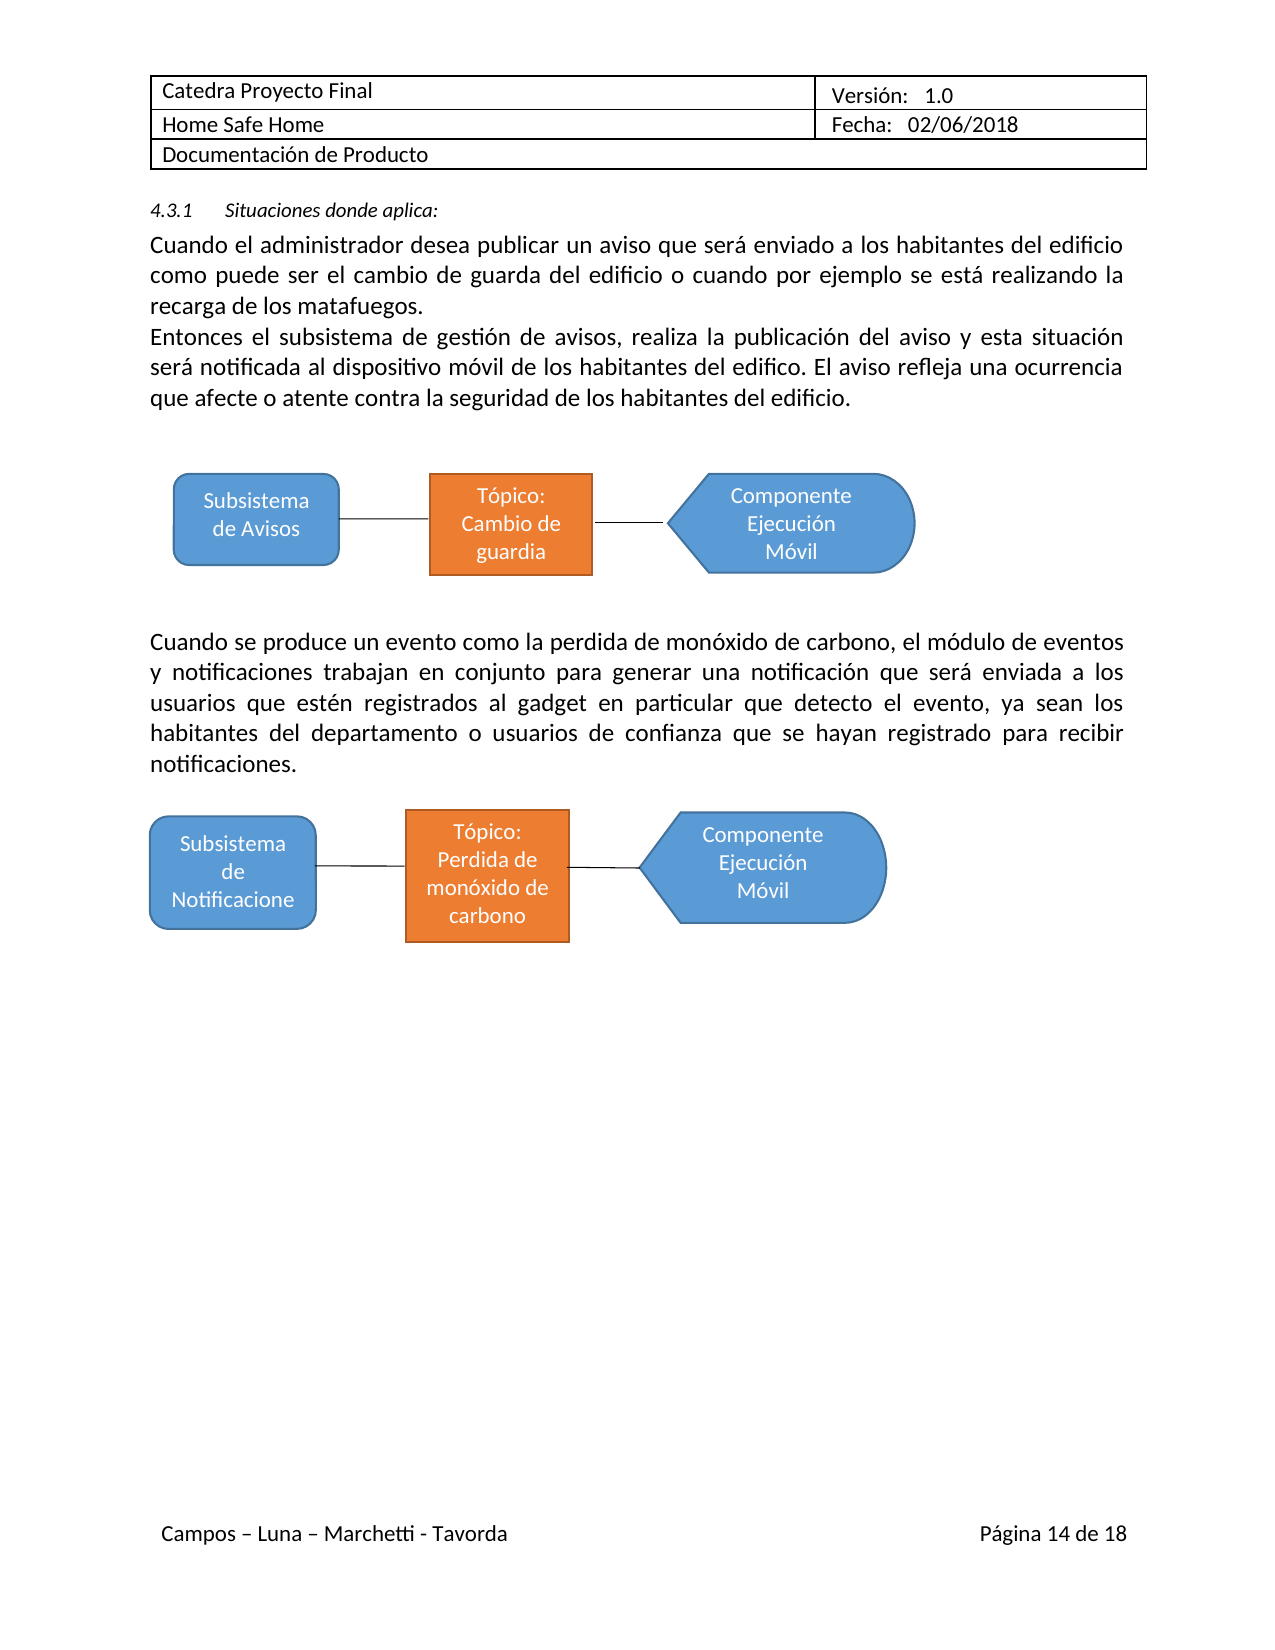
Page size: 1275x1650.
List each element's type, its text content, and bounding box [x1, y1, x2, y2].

text Cuando el administrador desea publicar un aviso que será enviado a los habitantes del edificio como puede ser el cambio de guarda del edificio o cuando por ejemplo se está realizando la recarga de los matafuegos. [150, 229, 1125, 321]
text Cuando se produce un evento como la perdida de monóxido de carbono, el módulo de eventos y notificaciones trabajan en conjunto para generar una notificación que será enviada a los usuarios que estén registrados al gadget en particular que detecto el evento, ya sean los habitantes del departamento o usuarios de confianza que se hayan registrado para recibir notificaciones. [150, 626, 1125, 778]
text Entonces el subsistema de gestión de avisos, realiza la publicación del aviso y esta situación será notificada al dispositivo móvil de los habitantes del edifico. El aviso refleja una ocurrencia que afecte o atente contra la seguridad de los habitantes del edificio. [150, 321, 1125, 412]
subtitle Situaciones donde aplica: [150, 197, 1125, 223]
